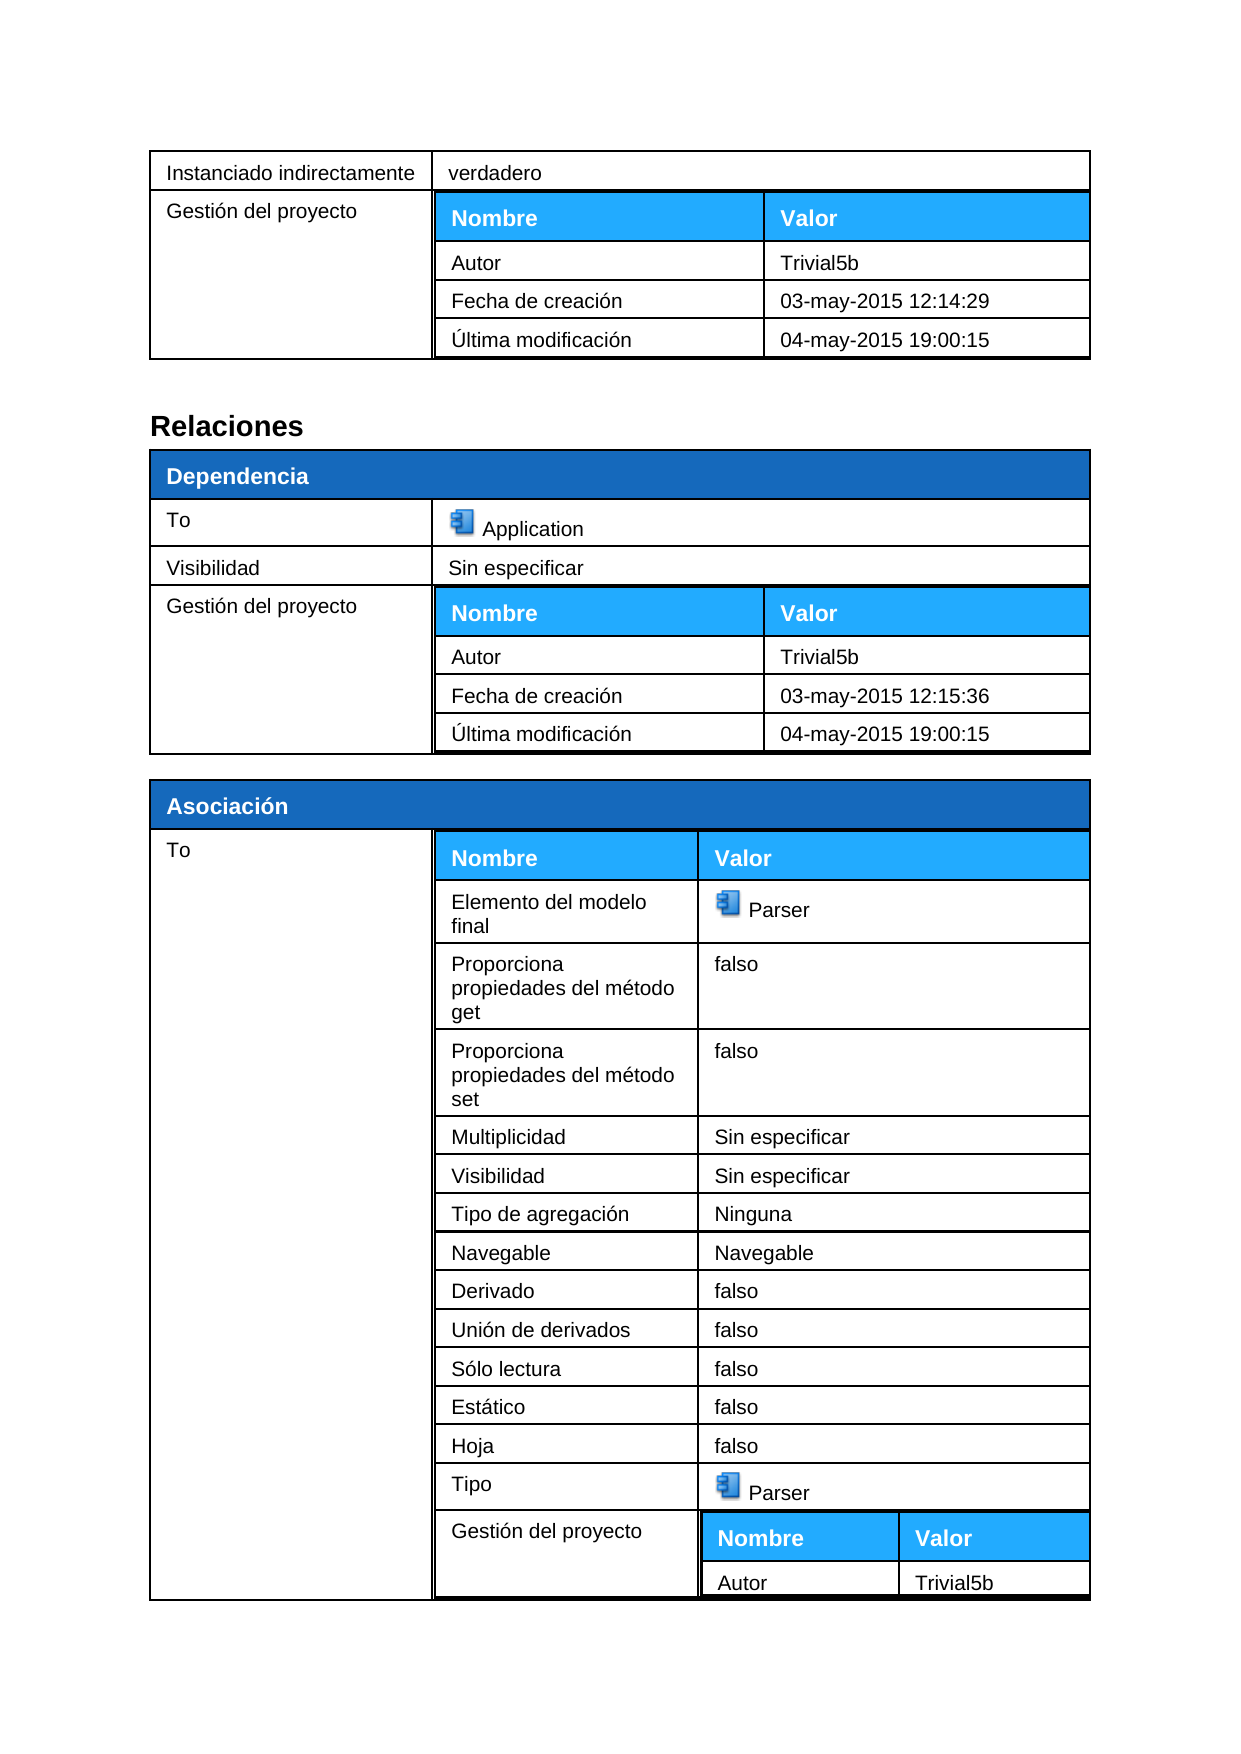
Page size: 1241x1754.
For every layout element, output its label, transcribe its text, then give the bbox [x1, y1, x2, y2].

table_cell [436, 1117, 697, 1153]
table_cell Application [433, 500, 1089, 545]
table_cell [699, 1117, 1089, 1153]
table_cell [436, 1348, 697, 1385]
table_cell [436, 944, 697, 1028]
table_cell [436, 675, 763, 712]
table_cell [765, 714, 1089, 750]
table_cell [436, 242, 763, 279]
picture [448, 508, 477, 537]
table_cell [436, 1233, 697, 1269]
table_cell [699, 1310, 1089, 1346]
subtitle Relaciones [150, 409, 1090, 442]
table_cell [699, 1030, 1089, 1115]
table_cell [436, 1464, 697, 1509]
table_cell [436, 1310, 697, 1346]
table_cell To [151, 500, 431, 545]
table_cell [436, 714, 763, 750]
table_cell [699, 1348, 1089, 1385]
picture [714, 1472, 743, 1501]
table_cell [699, 1271, 1089, 1308]
table_header Asociación [151, 781, 1089, 828]
table_cell [436, 1155, 697, 1192]
table_cell Sin especificar [433, 547, 1089, 583]
table_cell Visibilidad [151, 547, 431, 583]
table_cell To [151, 830, 431, 1598]
table_cell [765, 281, 1089, 317]
table_cell [699, 1194, 1089, 1230]
table_cell [765, 319, 1089, 356]
table_cell [699, 881, 1089, 942]
table_cell Gestión del proyecto [151, 191, 431, 358]
table_cell [765, 675, 1089, 712]
table_cell [436, 1425, 697, 1462]
table_cell [436, 319, 763, 356]
table_cell [765, 242, 1089, 279]
table_cell [699, 1233, 1089, 1269]
table_cell [436, 1511, 697, 1596]
table_cell [436, 1271, 697, 1308]
table_cell [699, 1387, 1089, 1423]
table_cell [436, 281, 763, 317]
table_cell [436, 637, 763, 673]
table_cell [703, 1562, 898, 1594]
picture [714, 889, 743, 918]
table_cell Gestión del proyecto [151, 586, 431, 753]
table_cell [699, 944, 1089, 1028]
table_cell [699, 1155, 1089, 1192]
table_cell [900, 1562, 1089, 1594]
table_cell Instanciado indirectamente [151, 152, 431, 188]
table_cell [436, 881, 697, 942]
table_cell [699, 1425, 1089, 1462]
table_cell verdadero [433, 152, 1089, 188]
table_cell [436, 1194, 697, 1230]
table_cell [436, 1030, 697, 1115]
table_cell [699, 1464, 1089, 1509]
table_cell [436, 1387, 697, 1423]
table_cell [765, 637, 1089, 673]
table_header Dependencia [151, 451, 1089, 498]
